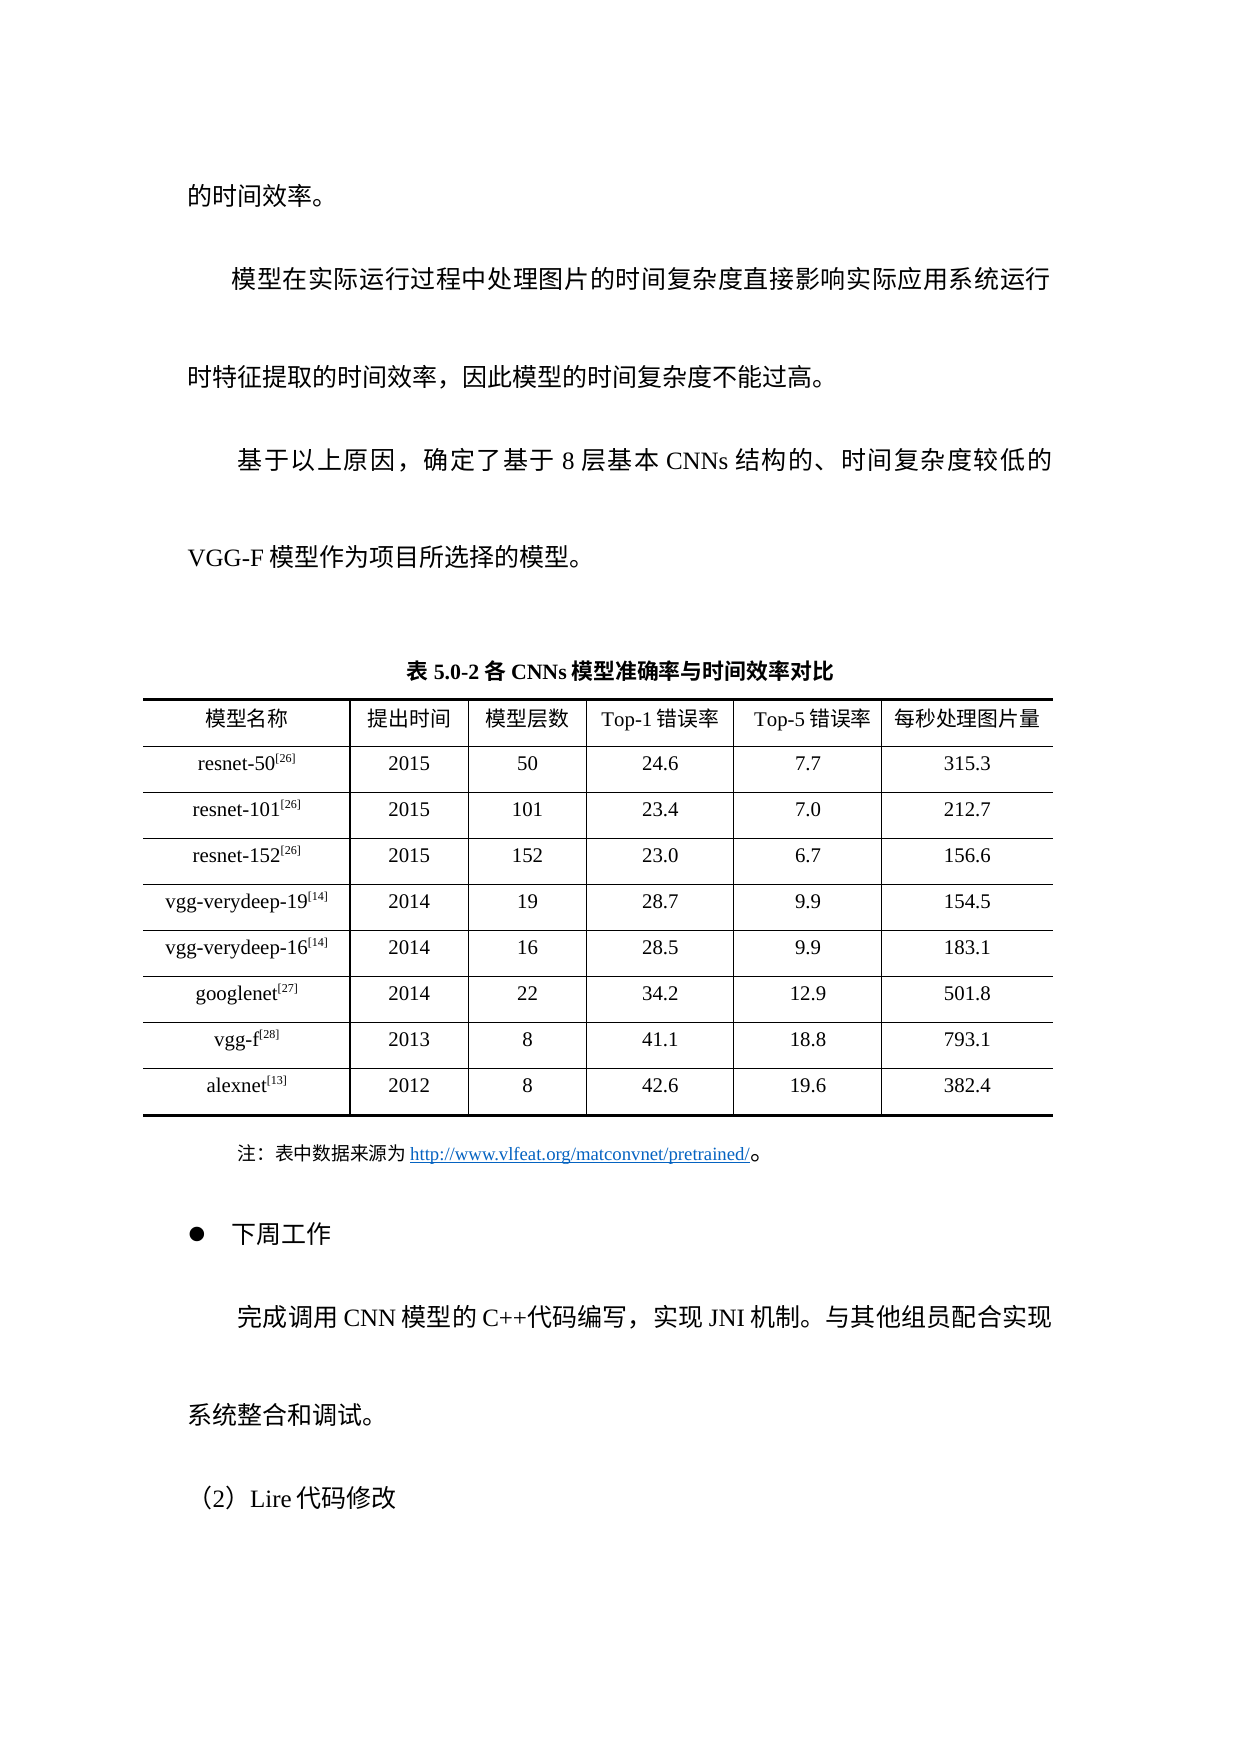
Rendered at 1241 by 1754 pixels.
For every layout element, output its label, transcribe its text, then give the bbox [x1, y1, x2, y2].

table_header 提出时间 [351, 701, 468, 746]
table_cell 6.7 [734, 839, 881, 884]
table_cell 382.4 [882, 1069, 1053, 1114]
table_cell 2014 [351, 977, 468, 1022]
text （2）Lire代码修改 [187, 1464, 1053, 1529]
text 完成调用CNN模型的C++代码编写，实现JNI机制。与其他组员配合实现系统整合和调试。 [187, 1283, 1053, 1446]
table_cell 2012 [351, 1069, 468, 1114]
table_cell 9.9 [734, 931, 881, 976]
table_cell 19 [469, 885, 586, 930]
text 模型在实际运行过程中处理图片的时间复杂度直接影响实际应用系统运行时特征提取的时间效率，因此模型的时间复杂度不能过高。 [187, 245, 1053, 408]
table_cell 212.7 [882, 793, 1053, 838]
table_cell 7.0 [734, 793, 881, 838]
table_cell alexnet[13] [143, 1069, 349, 1114]
table_cell 9.9 [734, 885, 881, 930]
table_header Top-1错误率 [587, 701, 733, 746]
table_cell vgg-verydeep-16[14] [143, 931, 349, 976]
table_cell 42.6 [587, 1069, 733, 1114]
table_cell 23.0 [587, 839, 733, 884]
table_cell 41.1 [587, 1023, 733, 1068]
table_header 模型层数 [469, 701, 586, 746]
table_cell 2013 [351, 1023, 468, 1068]
table_cell 28.7 [587, 885, 733, 930]
table_cell 8 [469, 1069, 586, 1114]
table_cell 101 [469, 793, 586, 838]
table_header 模型名称 [143, 701, 349, 746]
text 基于以上原因，确定了基于8层基本CNNs结构的、时间复杂度较低的VGG-F模型作为项目所选择的模型。 [187, 426, 1053, 588]
table_cell 501.8 [882, 977, 1053, 1022]
table_cell resnet-101[26] [143, 793, 349, 838]
table_cell 154.5 [882, 885, 1053, 930]
table_cell vgg-f[28] [143, 1023, 349, 1068]
table_cell 16 [469, 931, 586, 976]
table_cell 2014 [351, 931, 468, 976]
table_cell 793.1 [882, 1023, 1053, 1068]
table_cell vgg-verydeep-19[14] [143, 885, 349, 930]
list 下周工作 [187, 1200, 1053, 1265]
table_cell 8 [469, 1023, 586, 1068]
table_cell resnet-152[26] [143, 839, 349, 884]
table_cell 23.4 [587, 793, 733, 838]
table_header Top-5错误率 [734, 701, 881, 746]
table_cell 28.5 [587, 931, 733, 976]
table_cell 22 [469, 977, 586, 1022]
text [187, 162, 1053, 227]
table_header 每秒处理图片量 [882, 701, 1053, 746]
table_cell 2015 [351, 793, 468, 838]
table_cell 50 [469, 747, 586, 792]
table_cell 183.1 [882, 931, 1053, 976]
table_cell 2015 [351, 839, 468, 884]
table_cell 315.3 [882, 747, 1053, 792]
table_cell 156.6 [882, 839, 1053, 884]
table_cell resnet-50[26] [143, 747, 349, 792]
text 注：表中数据来源为http://www.vlfeat.org/matconvnet/pretrained/。 [187, 1117, 1053, 1182]
table_cell 12.9 [734, 977, 881, 1022]
table_cell 24.6 [587, 747, 733, 792]
table_cell 7.7 [734, 747, 881, 792]
table_cell googlenet[27] [143, 977, 349, 1022]
table_cell 2014 [351, 885, 468, 930]
table_cell 18.8 [734, 1023, 881, 1068]
table_cell 2015 [351, 747, 468, 792]
table_cell 34.2 [587, 977, 733, 1022]
table_cell 152 [469, 839, 586, 884]
table_cell 19.6 [734, 1069, 881, 1114]
